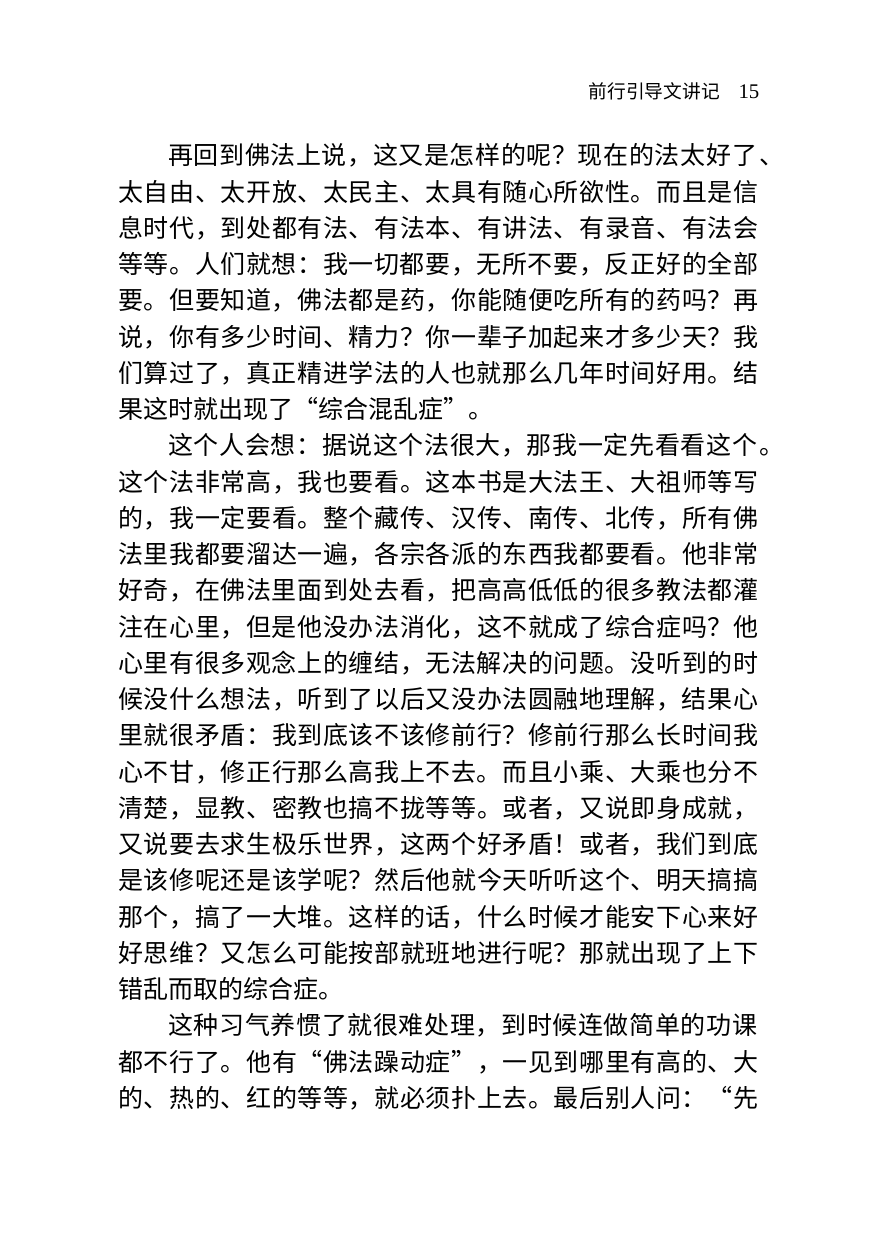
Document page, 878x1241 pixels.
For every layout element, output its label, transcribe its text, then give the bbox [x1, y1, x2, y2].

text 这个人会想：据说这个法很大，那我一定先看看这个。这个法非常高，我也要看。这本书是大法王、大祖师等写的，我一定要看。整个藏传、汉传、南传、北传，所有佛法里我都要溜达一遍，各宗各派的东西我都要看。他非常好奇，在佛法里面到处去看，把高高低低的很多教法都灌注在心里，但是他没办法消化，这不就成了综合症吗？他心里有很多观念上的缠结，无法解决的问题。没听到的时候没什么想法，听到了以后又没办法圆融地理解，结果心里就很矛盾：我到底该不该修前行？修前行那么长时间我心不甘，修正行那么高我上不去。而且小乘、大乘也分不清楚，显教、密教也搞不拢等等。或者，又说即身成就，又说要去求生极乐世界，这两个好矛盾！或者，我们到底是该修呢还是该学呢？然后他就今天听听这个、明天搞搞那个，搞了一大堆。这样的话，什么时候才能安下心来好好思维？又怎么可能按部就班地进行呢？那就出现了上下错乱而取的综合症。 [118, 426, 759, 1006]
text 再回到佛法上说，这又是怎样的呢？现在的法太好了、太自由、太开放、太民主、太具有随心所欲性。而且是信息时代，到处都有法、有法本、有讲法、有录音、有法会等等。人们就想：我一切都要，无所不要，反正好的全部要。但要知道，佛法都是药，你能随便吃所有的药吗？再说，你有多少时间、精力？你一辈子加起来才多少天？我们算过了，真正精进学法的人也就那么几年时间好用。结果这时就出现了“综合混乱症”。 [118, 136, 759, 426]
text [118, 1006, 759, 1114]
